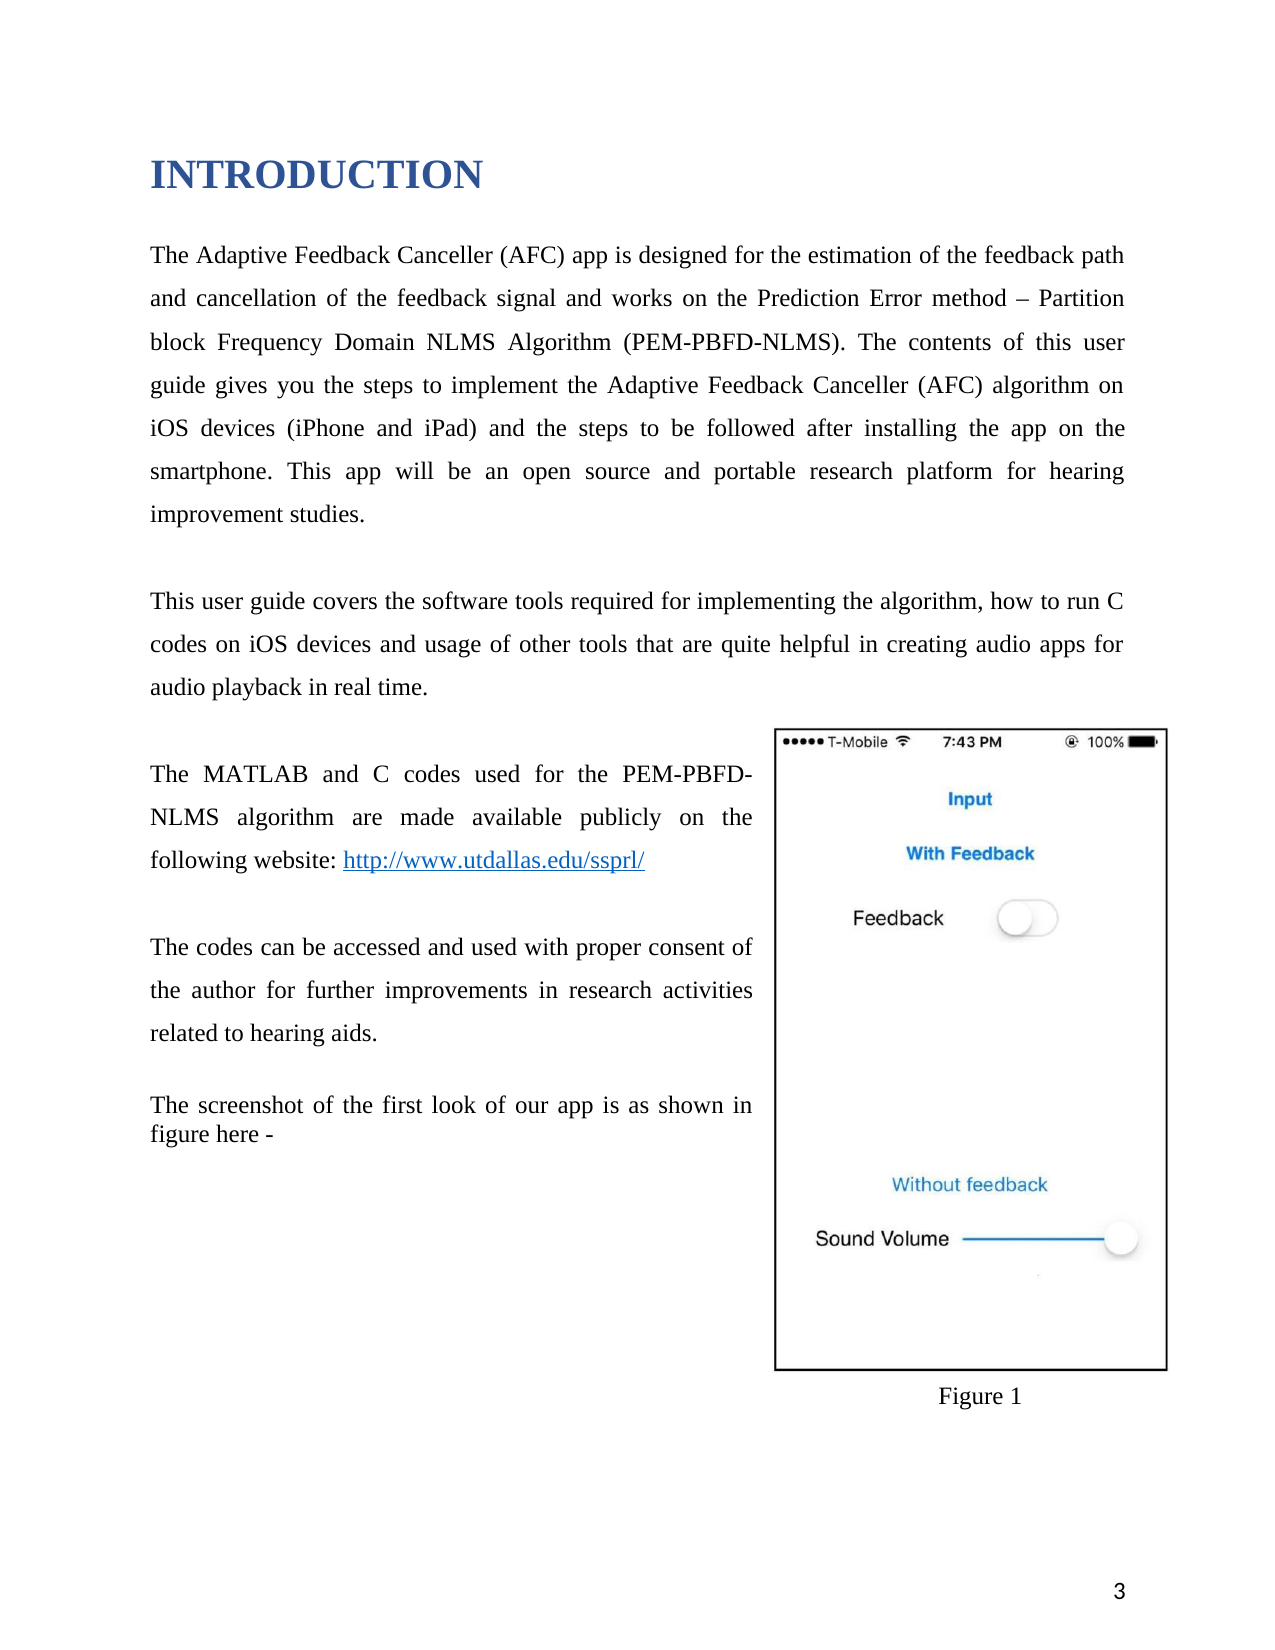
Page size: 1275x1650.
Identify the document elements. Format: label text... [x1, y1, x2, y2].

text The screenshot of the first look of our app is as shown in figure here - [150, 1090, 753, 1148]
subtitle INTRODUCTION [150, 150, 1183, 198]
text 3 [139, 1575, 1125, 1606]
text This user guide covers the software tools required for implementing the algorithm, how to run C codes on iOS devices and usage of other tools that are quite helpful in creating audio apps for audio playback in real time. [150, 586, 1125, 701]
text Figure 1 [139, 1381, 1022, 1410]
text The codes can be accessed and used with proper consent of the author for further improvements in research activities related to hearing aids. [150, 932, 753, 1047]
picture [771, 726, 1173, 1378]
text The Adaptive Feedback Canceller (AFC) app is designed for the estimation of the feedback path and cancellation of the feedback signal and works on the Prediction Error method – Partition block Frequency Domain NLMS Algorithm (PEM-PBFD-NLMS). The contents of this user guide gives you the steps to implement the Adaptive Feedback Canceller (AFC) algorithm on iOS devices (iPhone and iPad) and the steps to be followed after installing the app on the smartphone. This app will be an open source and portable research platform for hearing improvement studies. [150, 240, 1126, 528]
text The MATLAB and C codes used for the PEM-PBFD-NLMS algorithm are made available publicly on the following website: http://www.utdallas.edu/ssprl/ [150, 759, 753, 874]
